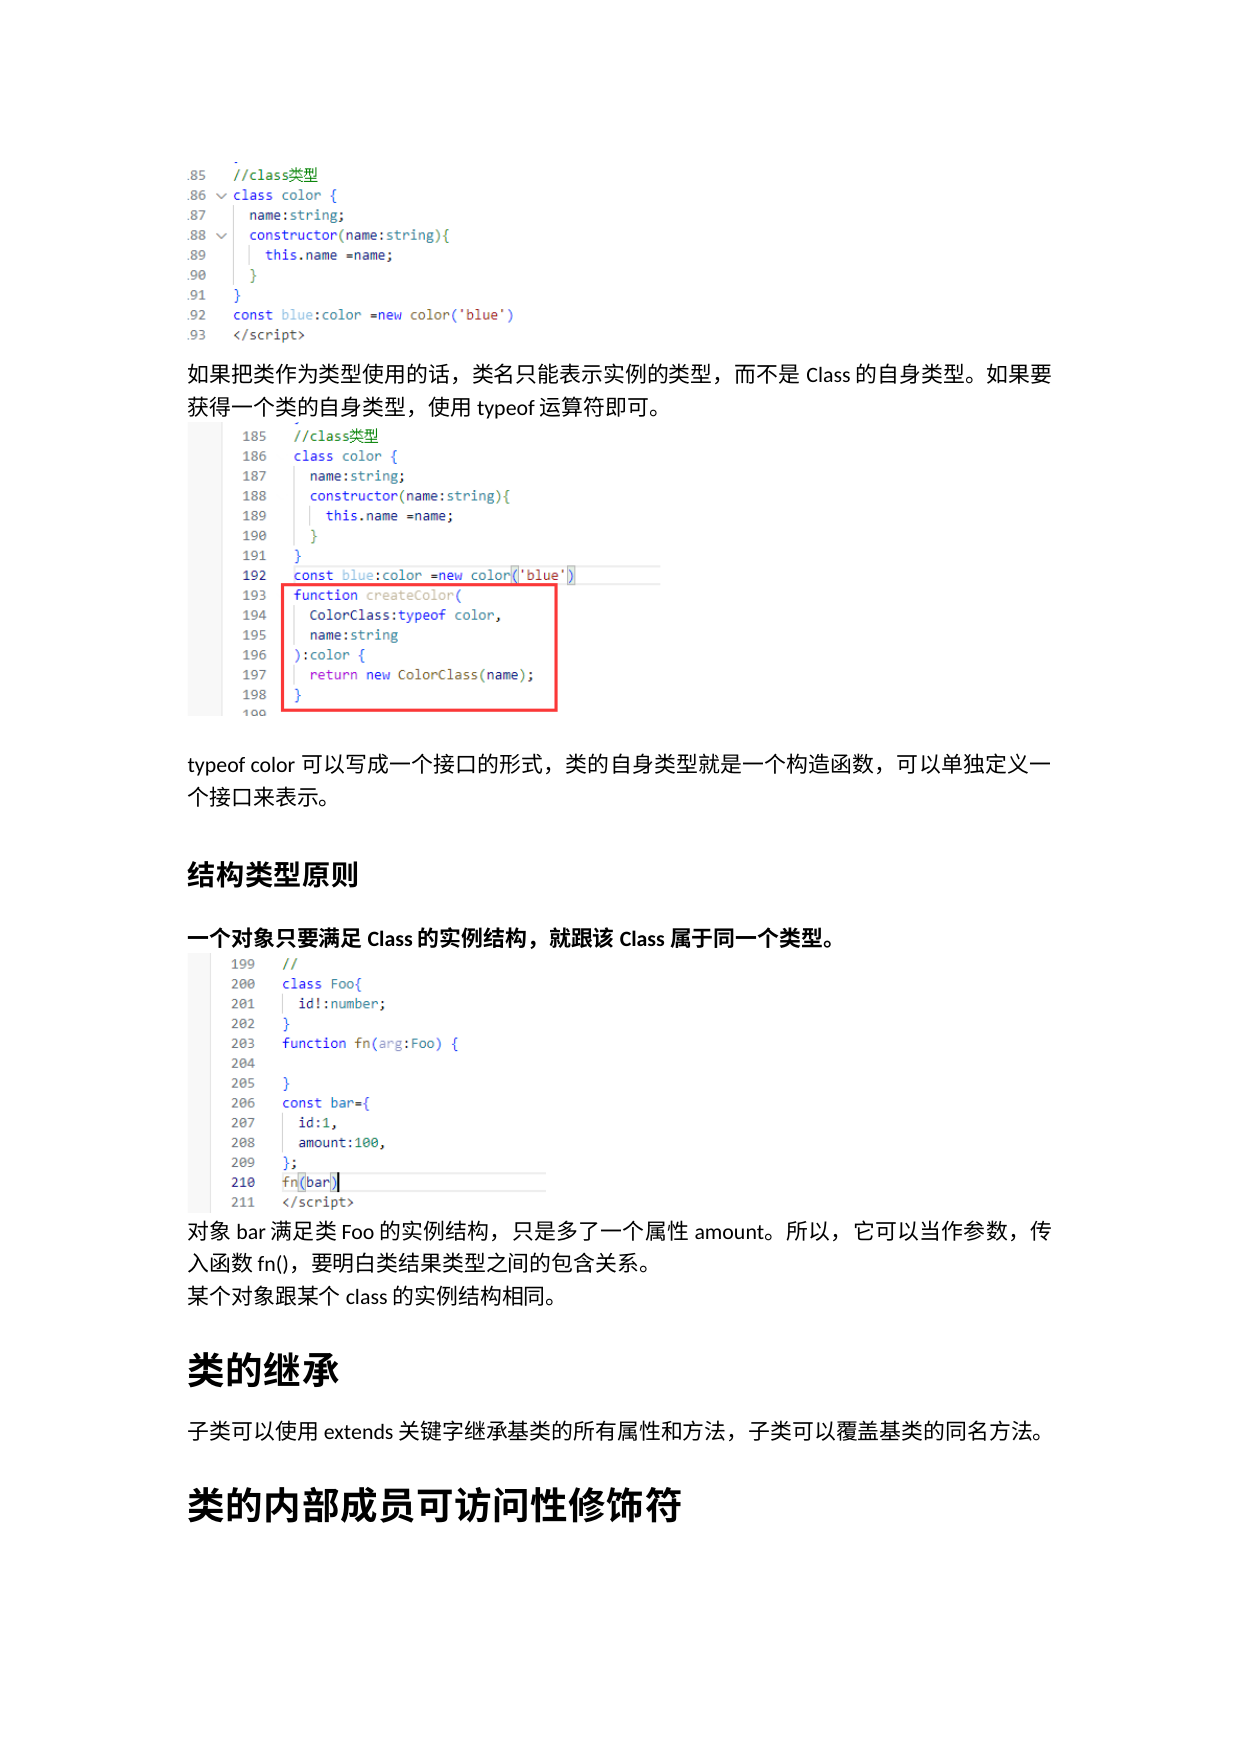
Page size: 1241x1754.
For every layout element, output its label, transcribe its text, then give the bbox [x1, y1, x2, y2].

text 对象bar满足类Foo的实例结构，只是多了一个属性amount。所以，它可以当作参数，传入函数fn()，要明白类结果类型之间的包含关系。 [187, 1213, 1053, 1278]
picture [187, 953, 546, 1213]
subtitle 结构类型原则 [187, 841, 1053, 906]
subtitle 类的内部成员可访问性修饰符 [187, 1471, 1053, 1536]
subtitle 类的继承 [187, 1336, 1053, 1401]
text typeof color 可以写成一个接口的形式，类的自身类型就是一个构造函数，可以单独定义一个接口来表示。 [187, 747, 1053, 812]
picture [187, 162, 638, 350]
text 一个对象只要满足 Class 的实例结构，就跟该 Class 属于同一个类型。 [187, 921, 1053, 953]
picture [187, 422, 661, 716]
text 某个对象跟某个 class 的实例结构相同。 [187, 1278, 1053, 1311]
text 子类可以使用 extends 关键字继承基类的所有属性和方法，子类可以覆盖基类的同名方法。 [187, 1413, 1053, 1446]
text 如果把类作为类型使用的话，类名只能表示实例的类型，而不是 Class 的自身类型。如果要获得一个类的自身类型，使用 typeof 运算符即可。 [187, 357, 1053, 422]
